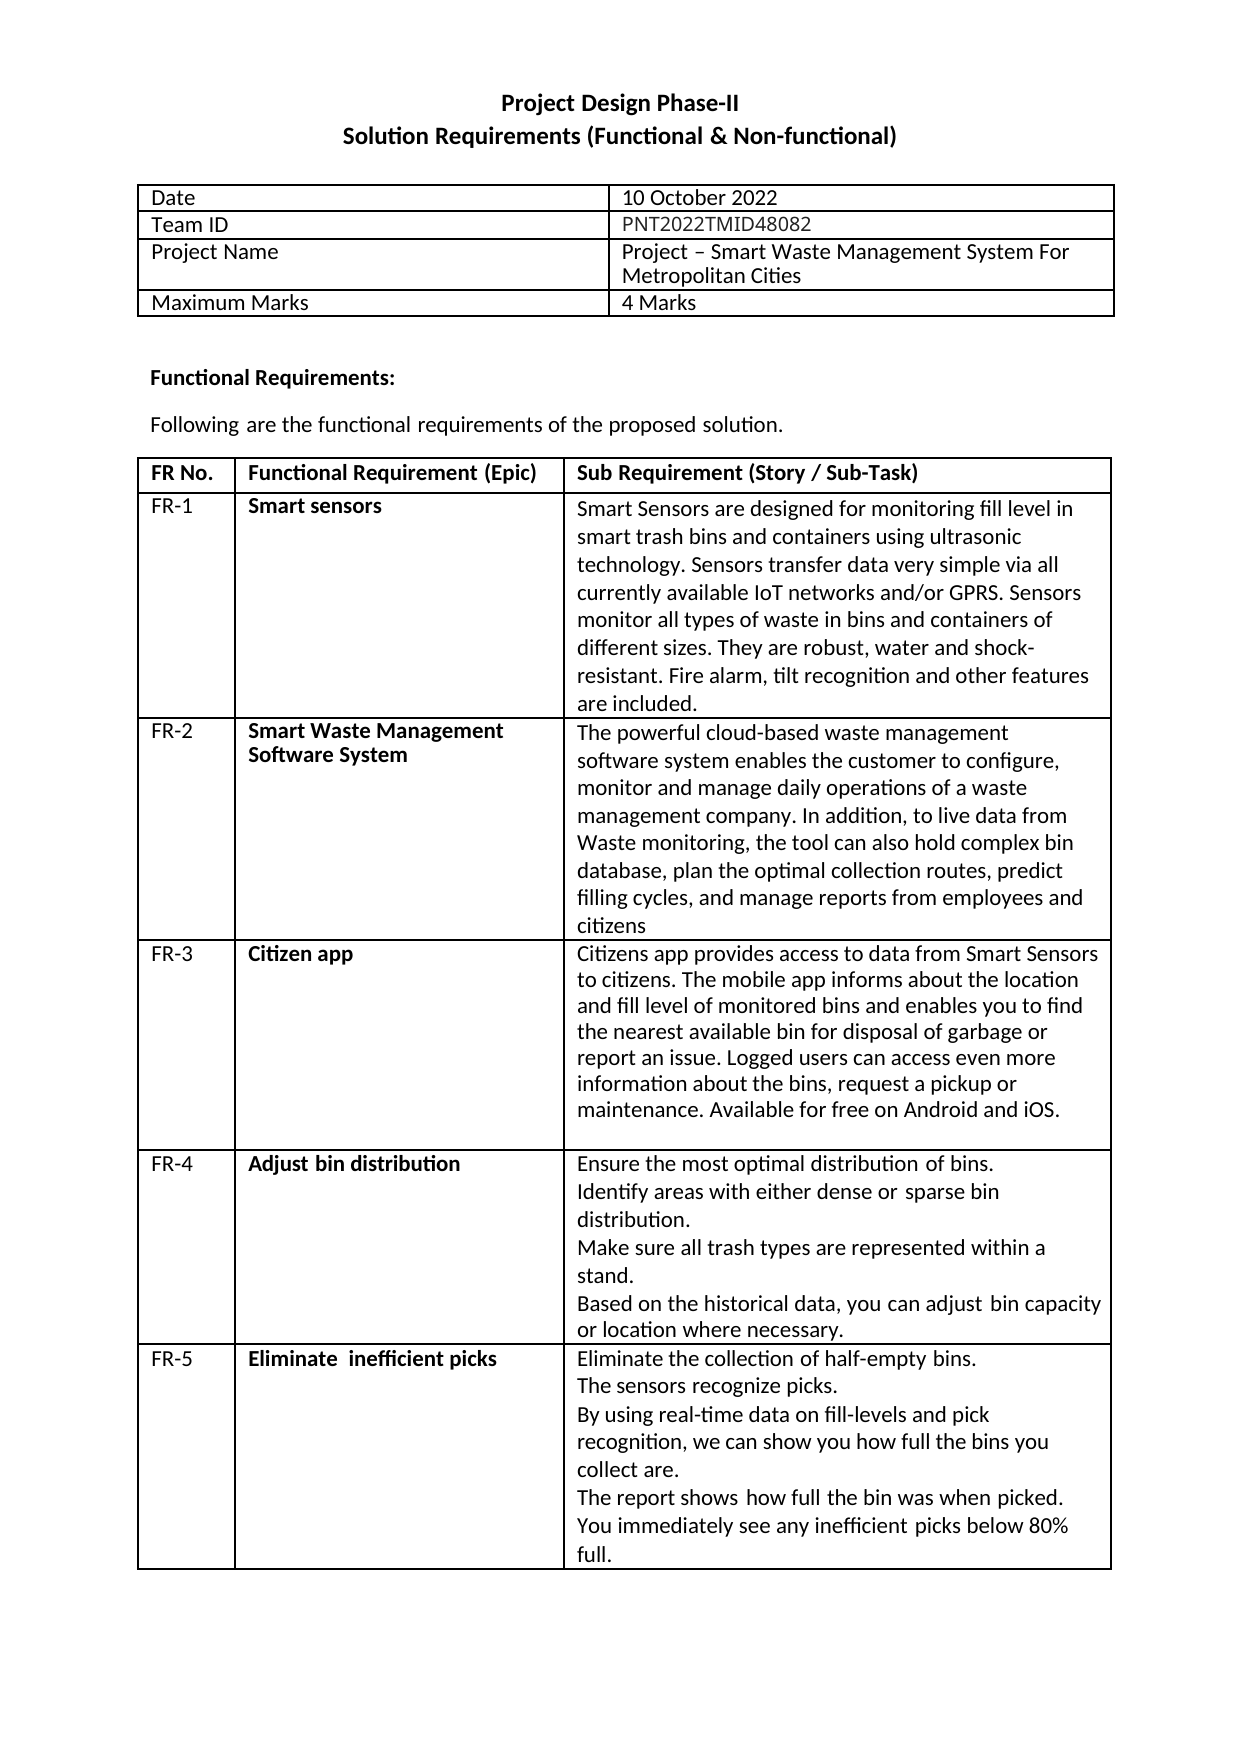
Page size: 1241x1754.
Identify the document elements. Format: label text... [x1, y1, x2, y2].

table_cell Project Name [139, 240, 608, 289]
title Solution Requirements (Functional & Non-functional) [342, 120, 898, 151]
title Project Design Phase-II [342, 87, 899, 117]
table_cell Adjust bin distribution [236, 1151, 563, 1343]
table_cell FR-2 [139, 719, 234, 939]
table_header FR No. [139, 459, 234, 492]
text Following are the functional requirements of the proposed solution. [150, 410, 1128, 438]
table_cell 4 Marks [610, 291, 1113, 315]
table_cell PNT2022TMID48082 [610, 212, 1113, 238]
table_cell Smart sensors [236, 494, 563, 717]
table_cell FR-3 [139, 941, 234, 1148]
table_cell Smart Waste Management Software System [236, 719, 563, 939]
table_cell Citizen app [236, 941, 563, 1148]
subtitle Functional Requirements: [150, 363, 1128, 392]
table_header Functional Requirement (Epic) [236, 459, 563, 492]
table_cell Eliminate the collection of half-empty bins. The sensors recognize picks. By using real-time data on fill-levels and pick recognition, we can show you how full the bins you collect are. The report shows how full the bin was when picked. You immediately see any inefficient picks below 80% full. [565, 1345, 1110, 1568]
table_cell Smart Sensors are designed for monitoring fill level in smart trash bins and containers using ultrasonic technology. Sensors transfer data very simple via all currently available IoT networks and/or GPRS. Sensors monitor all types of waste in bins and containers of different sizes. They are robust, water and shock-resistant. Fire alarm, tilt recognition and other features are included. [565, 494, 1110, 717]
table_header Sub Requirement (Story / Sub-Task) [565, 459, 1110, 492]
table_cell FR-1 [139, 494, 234, 717]
table_cell Citizens app provides access to data from Smart Sensors to citizens. The mobile app informs about the location and fill level of monitored bins and enables you to find the nearest available bin for disposal of garbage or report an issue. Logged users can access even more information about the bins, request a pickup or maintenance. Available for free on Android and iOS. [565, 941, 1110, 1148]
table_header 10 October 2022 [610, 186, 1113, 210]
table_header Date [139, 186, 608, 210]
table_cell Maximum Marks [139, 291, 608, 315]
table_cell FR-4 [139, 1151, 234, 1343]
table_cell Eliminate inefficient picks [236, 1345, 563, 1568]
table_cell FR-5 [139, 1345, 234, 1568]
table_cell Team ID [139, 212, 608, 238]
table_cell Ensure the most optimal distribution of bins. Identify areas with either dense or sparse bin distribution. Make sure all trash types are represented within a stand. Based on the historical data, you can adjust bin capacity or location where necessary. [565, 1151, 1110, 1343]
table_cell The powerful cloud-based waste management software system enables the customer to configure, monitor and manage daily operations of a waste management company. In addition, to live data from Waste monitoring, the tool can also hold complex bin database, plan the optimal collection routes, predict filling cycles, and manage reports from employees and citizens [565, 719, 1110, 939]
table_cell Project – Smart Waste Management System For Metropolitan Cities [610, 240, 1113, 289]
